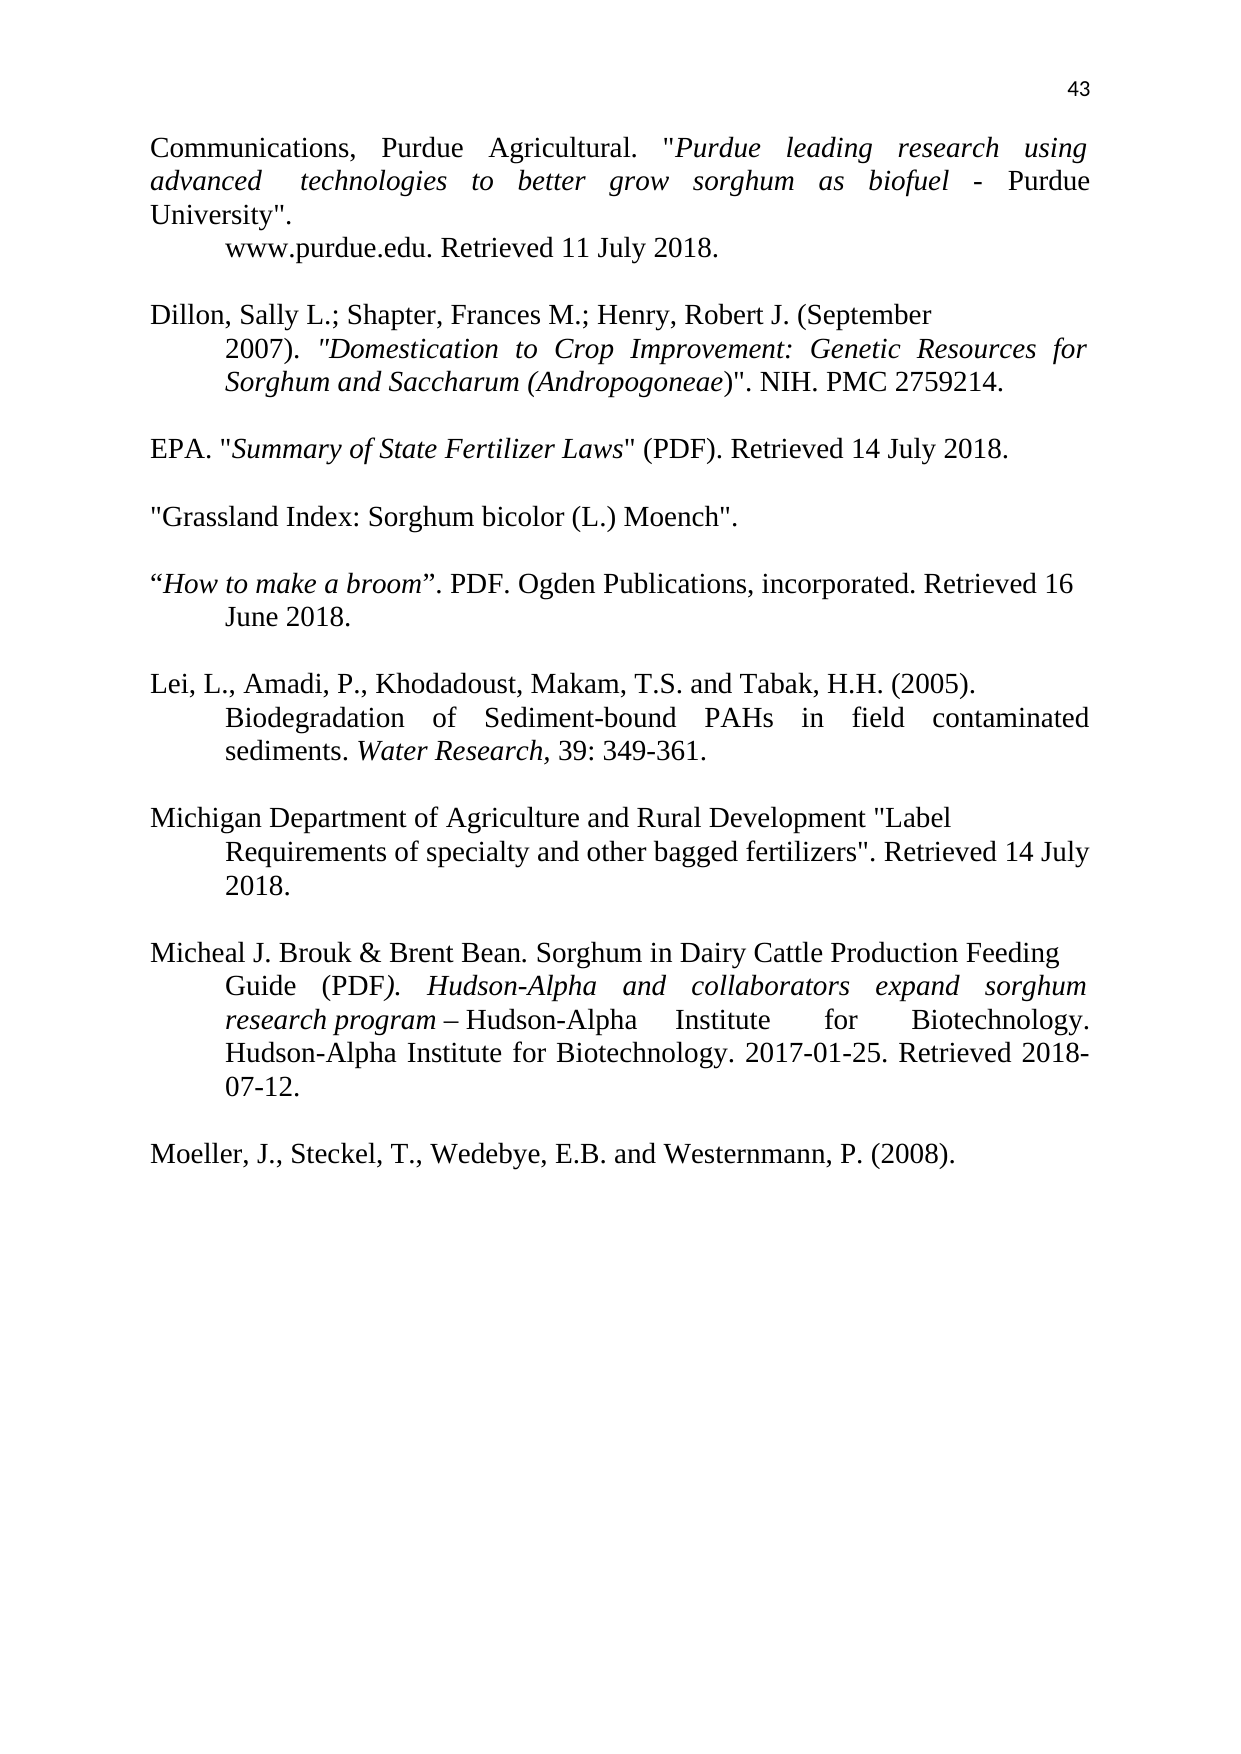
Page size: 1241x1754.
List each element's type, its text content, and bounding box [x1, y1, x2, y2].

text 2007). "Domestication to Crop Improvement: Genetic Resources for Sorghum and Saccharum (Andropogoneae)". NIH. PMC 2759214. [225, 331, 1090, 398]
text Dillon, Sally L.; Shapter, Frances M.; Henry, Robert J. (September [150, 297, 1090, 331]
text "Grassland Index: Sorghum bicolor (L.) Moench". [150, 499, 1090, 532]
text www.purdue.edu. Retrieved 11 July 2018. [150, 230, 1090, 264]
text Guide (PDF). Hudson-Alpha and collaborators expand sorghum research program – Hudson-Alpha Institute for Biotechnology. Hudson-Alpha Institute for Biotechnology. 2017-01-25. Retrieved 2018-07-12. [225, 968, 1090, 1102]
text “How to make a broom”. PDF. Ogden Publications, incorporated. Retrieved 16 [150, 566, 1090, 599]
text EPA. "Summary of State Fertilizer Laws" (PDF). Retrieved 14 July 2018. [150, 432, 1090, 465]
text June 2018. [150, 599, 1090, 633]
text Michigan Department of Agriculture and Rural Development "Label [150, 801, 1090, 834]
text Moeller, J., Steckel, T., Wedebye, E.B. and Westernmann, P. (2008). [150, 1136, 1090, 1169]
text Micheal J. Brouk & Brent Bean. Sorghum in Dairy Cattle Production Feeding [150, 935, 1090, 968]
text Communications, Purdue Agricultural. "Purdue leading research using advanced technologies to better grow sorghum as biofuel - Purdue University". [150, 130, 1090, 230]
text Requirements of specialty and other bagged fertilizers". Retrieved 14 July 2018. [225, 834, 1090, 901]
text Biodegradation of Sediment-bound PAHs in field contaminated sediments. Water Research, 39: 349-361. [225, 700, 1090, 767]
text Lei, L., Amadi, P., Khodadoust, Makam, T.S. and Tabak, H.H. (2005). [150, 666, 1090, 700]
